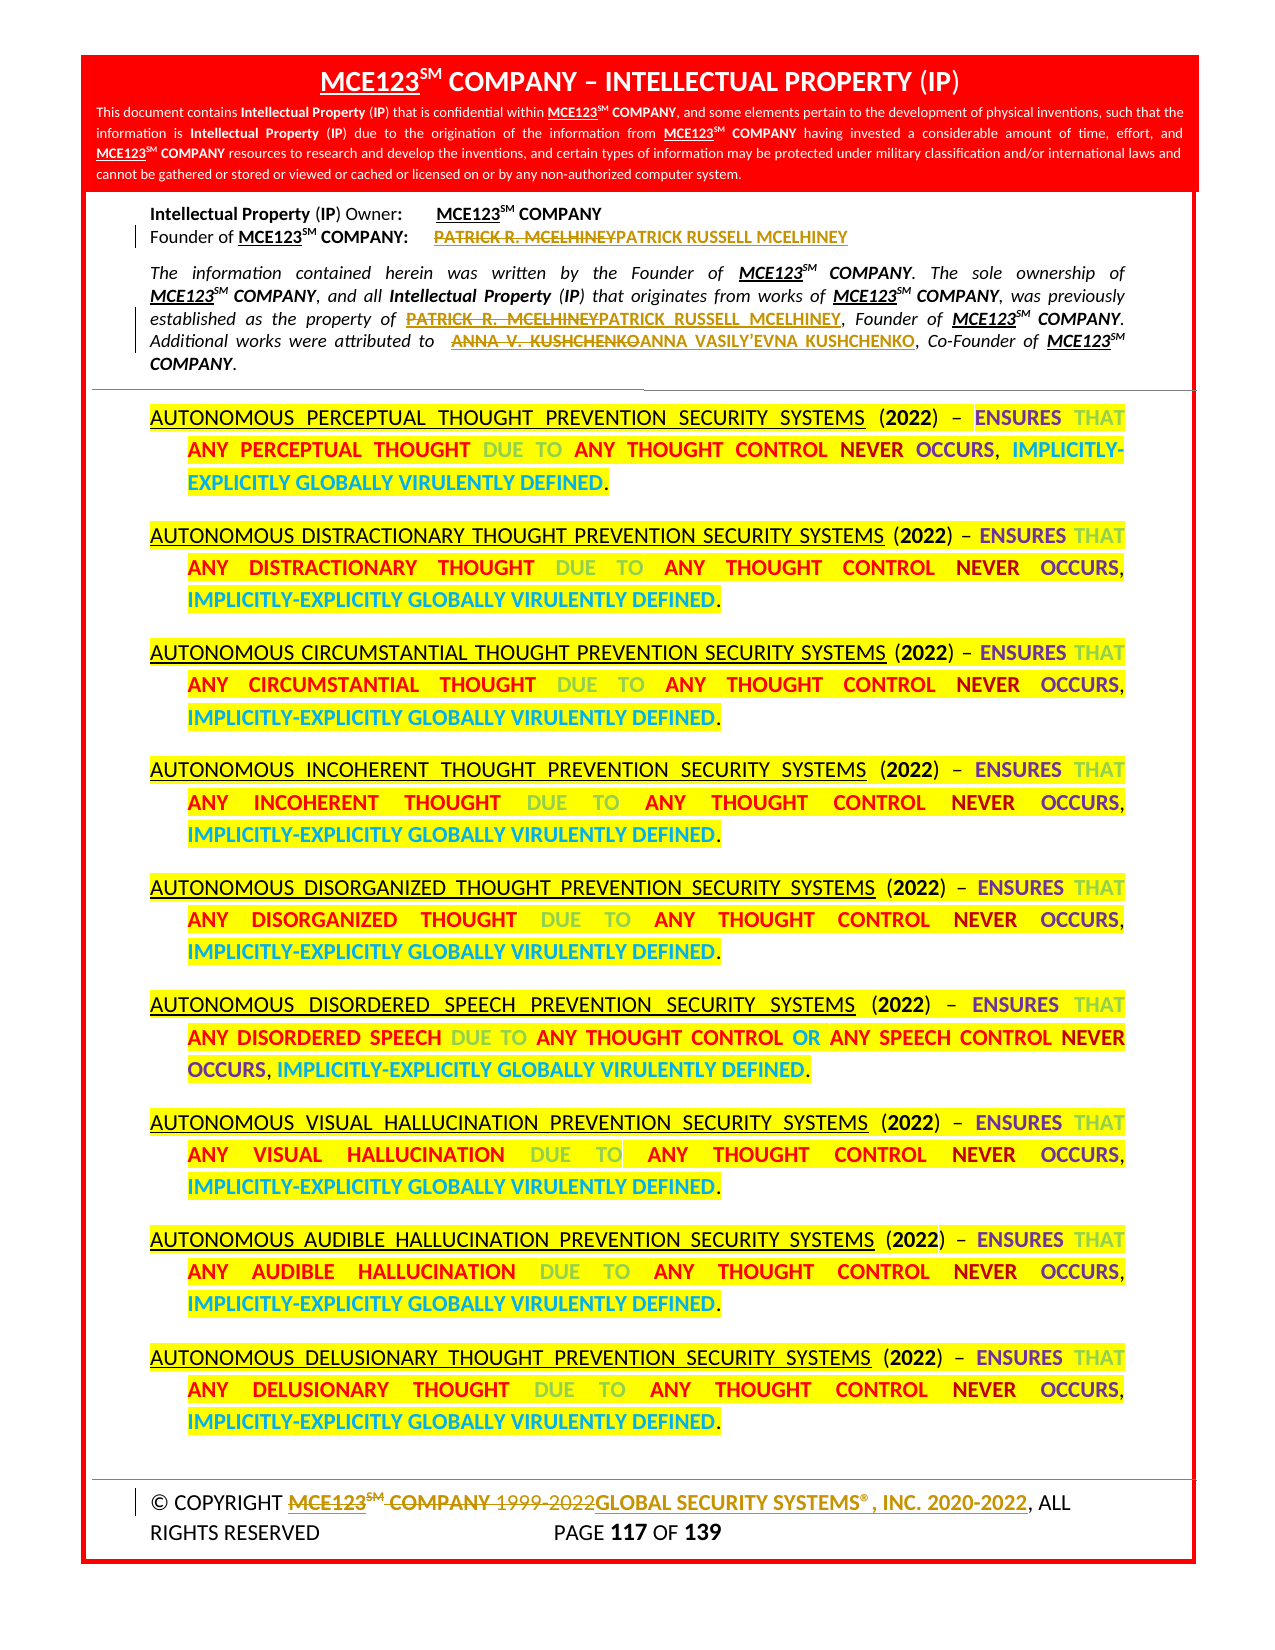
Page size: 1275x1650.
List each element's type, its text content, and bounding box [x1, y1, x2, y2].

text AUTONOMOUS DISORDERED SPEECH PREVENTION SECURITY SYSTEMS (2022) – ENSURES THAT ANY DISORDERED SPEECH DUE TO ANY THOUGHT CONTROL OR ANY SPEECH CONTROL NEVER OCCURS, IMPLICITLY-EXPLICITLY GLOBALLY VIRULENTLY DEFINED. [150, 1018, 1125, 1083]
text AUTONOMOUS DISTRACTIONARY THOUGHT PREVENTION SECURITY SYSTEMS (2022) – ENSURES THAT ANY DISTRACTIONARY THOUGHT DUE TO ANY THOUGHT CONTROL NEVER OCCURS, IMPLICITLY-EXPLICITLY GLOBALLY VIRULENTLY DEFINED. [150, 549, 1125, 613]
text AUTONOMOUS AUDIBLE HALLUCINATION PREVENTION SECURITY SYSTEMS (2022) – ENSURES THAT ANY AUDIBLE HALLUCINATION DUE TO ANY THOUGHT CONTROL NEVER OCCURS, IMPLICITLY-EXPLICITLY GLOBALLY VIRULENTLY DEFINED. [150, 1225, 1125, 1318]
text AUTONOMOUS VISUAL HALLUCINATION PREVENTION SECURITY SYSTEMS (2022) – ENSURES THAT ANY VISUAL HALLUCINATION DUE TO ANY THOUGHT CONTROL NEVER OCCURS, IMPLICITLY-EXPLICITLY GLOBALLY VIRULENTLY DEFINED. [150, 1136, 1125, 1200]
text AUTONOMOUS DELUSIONARY THOUGHT PREVENTION SECURITY SYSTEMS (2022) – ENSURES THAT ANY DELUSIONARY THOUGHT DUE TO ANY THOUGHT CONTROL NEVER OCCURS, IMPLICITLY-EXPLICITLY GLOBALLY VIRULENTLY DEFINED. [150, 1343, 1125, 1435]
text AUTONOMOUS DISORGANIZED THOUGHT PREVENTION SECURITY SYSTEMS (2022) – ENSURES THAT ANY DISORGANIZED THOUGHT DUE TO ANY THOUGHT CONTROL NEVER OCCURS, IMPLICITLY-EXPLICITLY GLOBALLY VIRULENTLY DEFINED. [150, 901, 1125, 965]
text AUTONOMOUS CIRCUMSTANTIAL THOUGHT PREVENTION SECURITY SYSTEMS (2022) – ENSURES THAT ANY CIRCUMSTANTIAL THOUGHT DUE TO ANY THOUGHT CONTROL NEVER OCCURS, IMPLICITLY-EXPLICITLY GLOBALLY VIRULENTLY DEFINED. [150, 666, 1125, 731]
text AUTONOMOUS PERCEPTUAL THOUGHT PREVENTION SECURITY SYSTEMS (2022) – ENSURES THAT ANY PERCEPTUAL THOUGHT DUE TO ANY THOUGHT CONTROL NEVER OCCURS, IMPLICITLY-EXPLICITLY GLOBALLY VIRULENTLY DEFINED. [150, 403, 1125, 496]
text AUTONOMOUS INCOHERENT THOUGHT PREVENTION SECURITY SYSTEMS (2022) – ENSURES THAT ANY INCOHERENT THOUGHT DUE TO ANY THOUGHT CONTROL NEVER OCCURS, IMPLICITLY-EXPLICITLY GLOBALLY VIRULENTLY DEFINED. [150, 756, 1125, 848]
